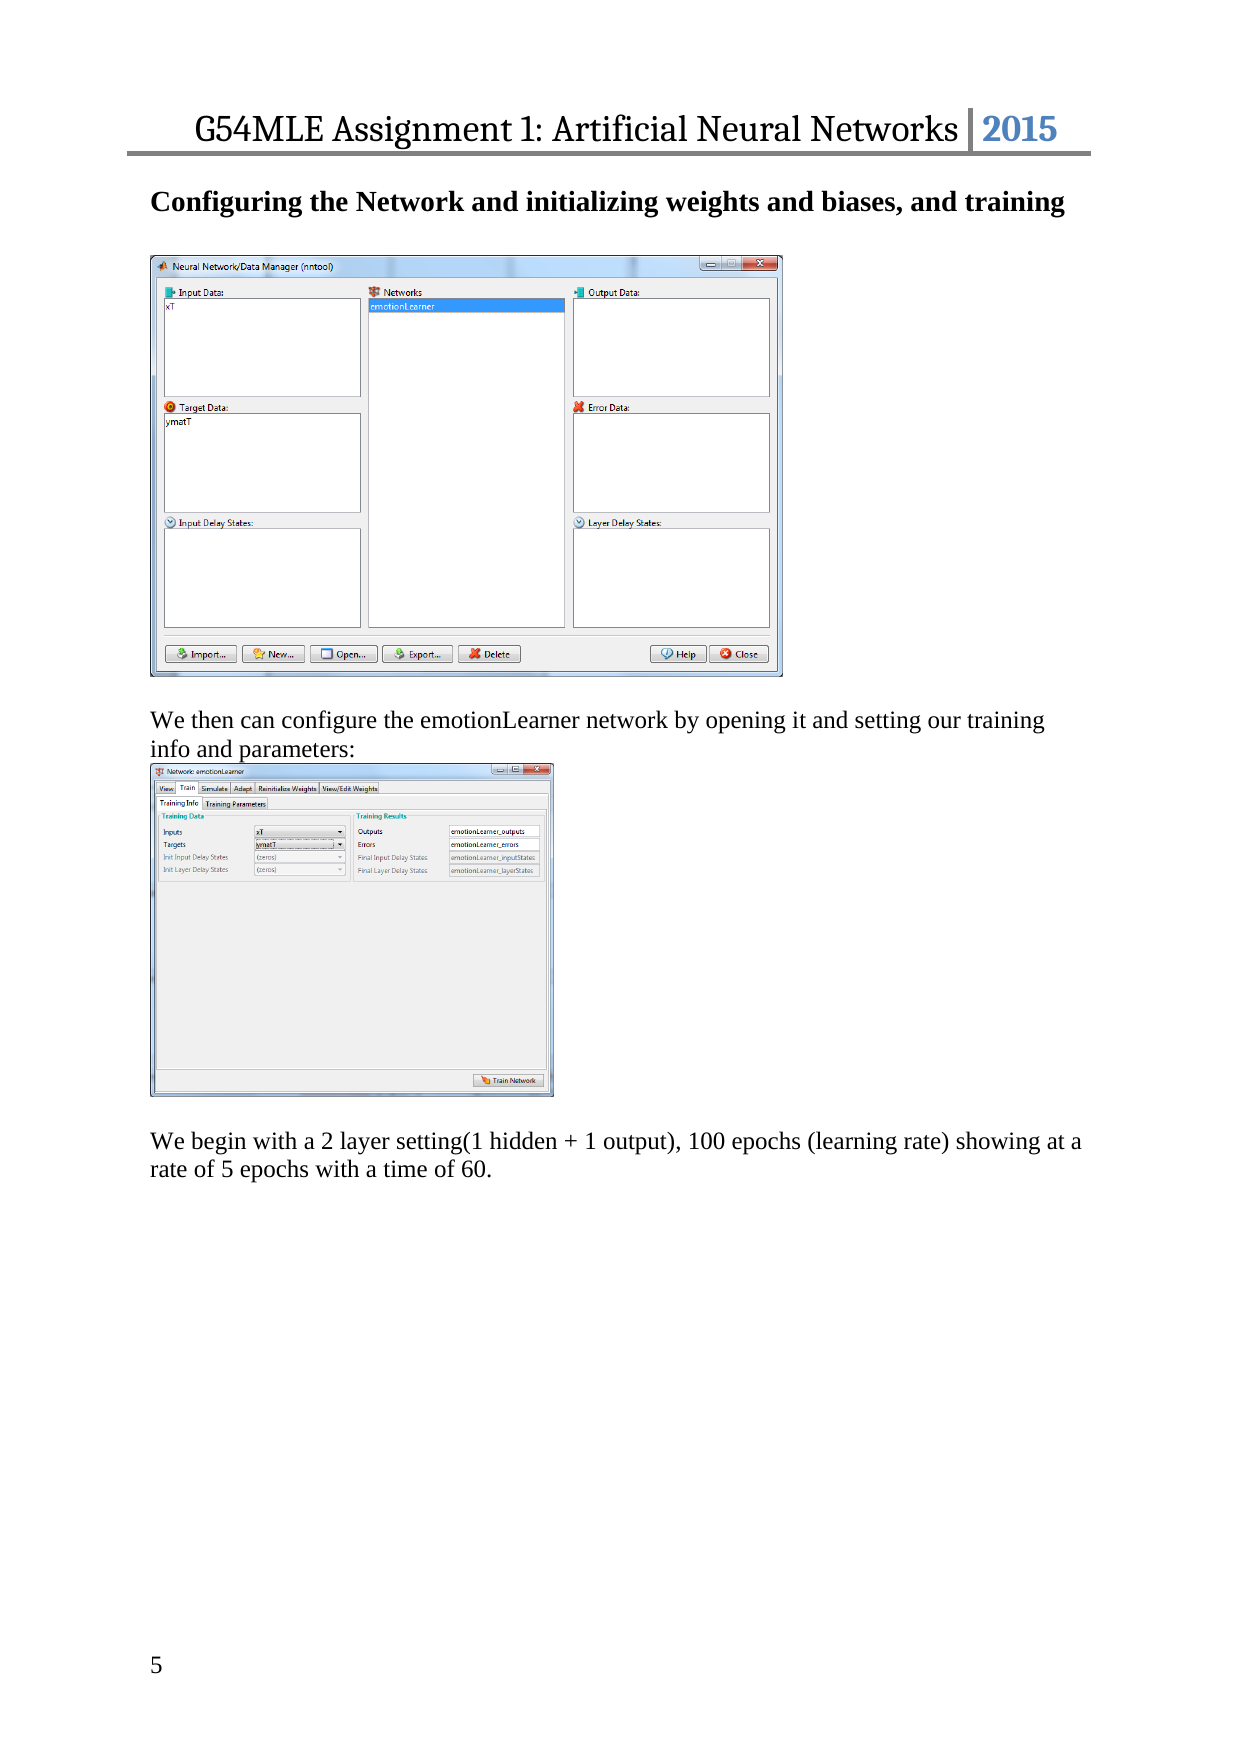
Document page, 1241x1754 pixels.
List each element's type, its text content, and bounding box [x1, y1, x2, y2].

text We begin with a 2 layer setting(1 hidden + 1 output), 100 epochs (learning rate) showing at a rate of 5 epochs with a time of 60. [150, 1126, 1090, 1183]
picture [150, 763, 554, 1097]
picture [150, 255, 783, 677]
text We then can configure the emotionLearner network by opening it and setting our training info and parameters: [150, 706, 1090, 763]
subtitle Configuring the Network and initializing weights and biases, and training [150, 184, 1090, 218]
